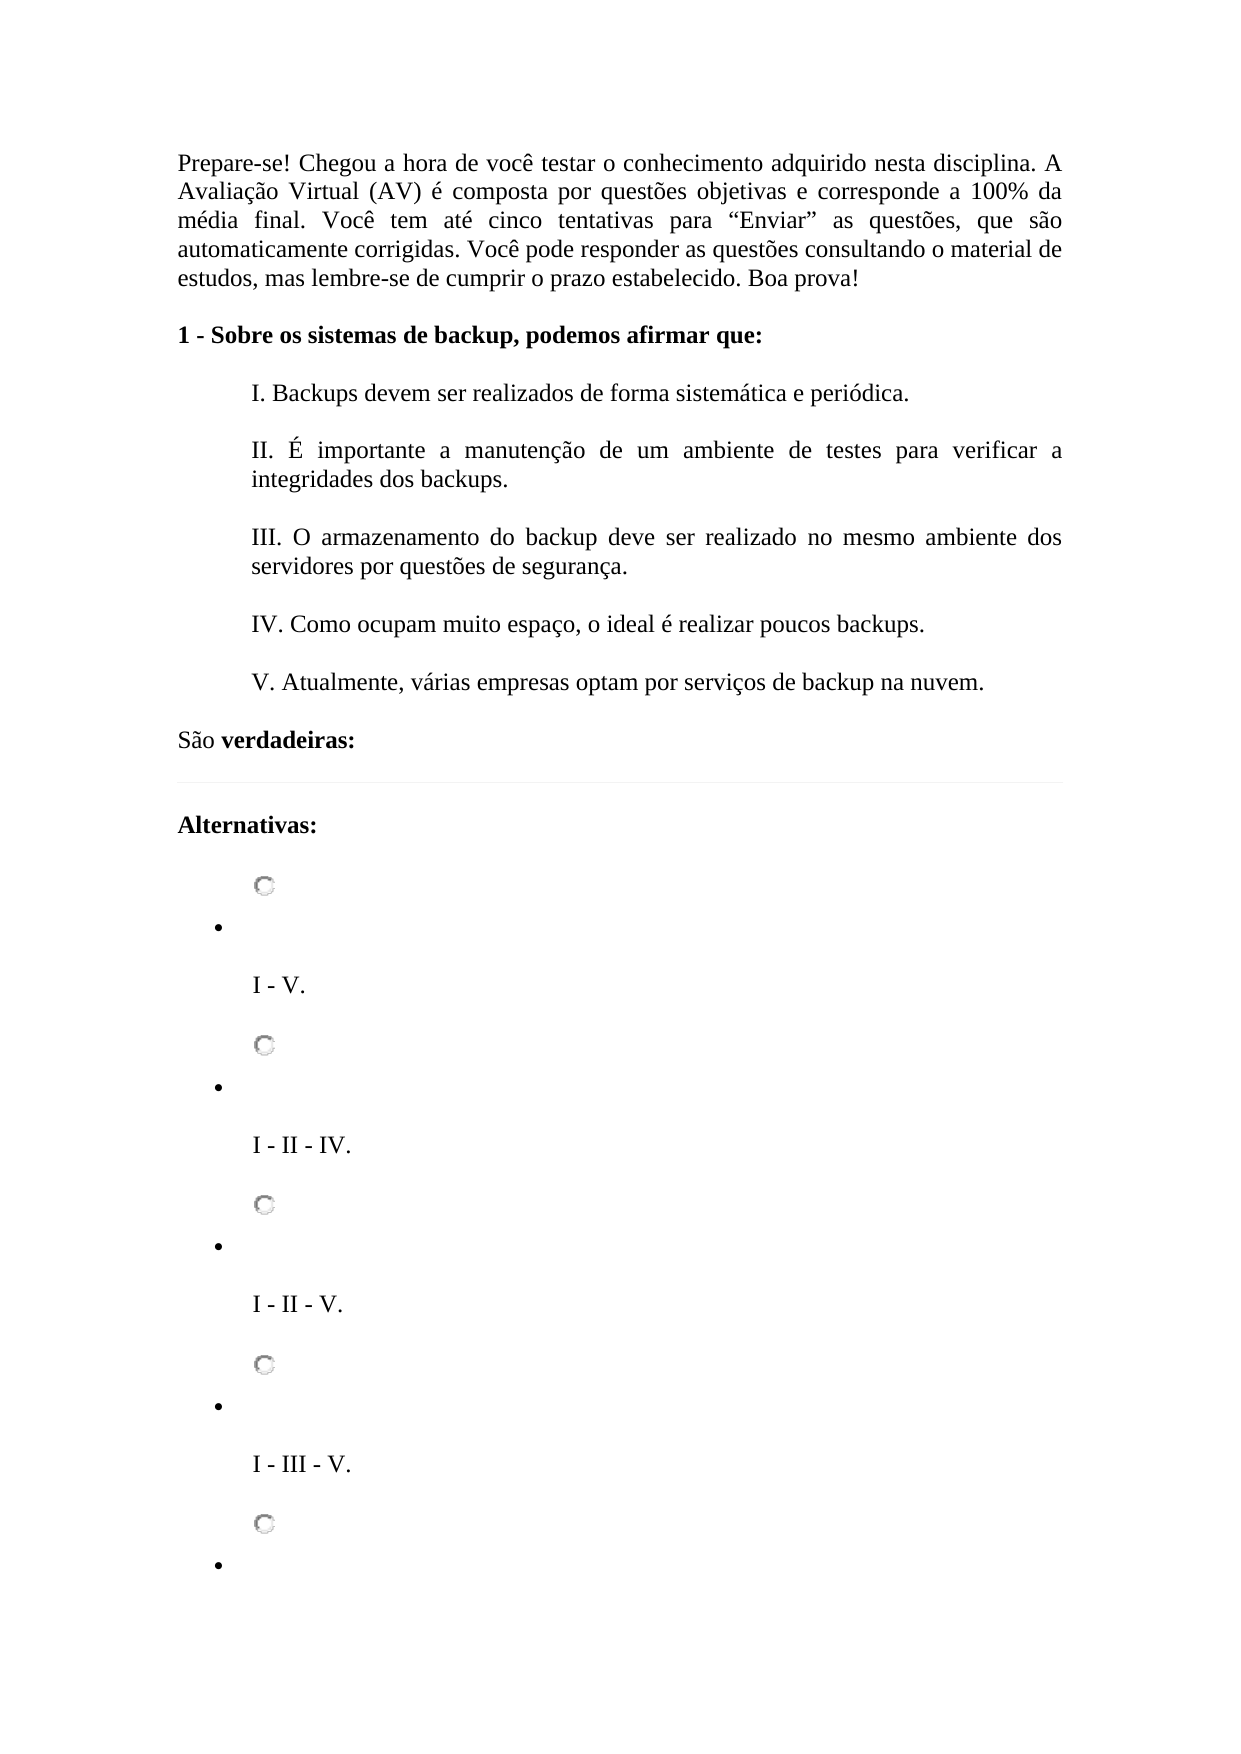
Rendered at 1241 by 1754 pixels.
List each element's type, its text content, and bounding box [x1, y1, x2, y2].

text I - V. [252, 970, 1063, 999]
text I - II - V. [252, 1289, 1063, 1318]
text Alternativas: [177, 811, 1063, 839]
text I - III - V. [252, 1449, 1063, 1478]
text IV. Como ocupam muito espaço, o ideal é realizar poucos backups. [251, 609, 1063, 638]
text II. É importante a manutenção de um ambiente de testes para verificar a integridades dos backups. [251, 436, 1063, 493]
text São verdadeiras: [177, 725, 1063, 753]
text I. Backups devem ser realizados de forma sistemática e periódica. [251, 378, 1063, 406]
text Prepare-se! Chegou a hora de você testar o conhecimento adquirido nesta disciplina. A Avaliação Virtual (AV) é composta por questões objetivas e corresponde a 100% da média final. Você tem até cinco tentativas para “Enviar” as questões, que são automaticamente corrigidas. Você pode responder as questões consultando o material de estudos, mas lembre-se de cumprir o prazo estabelecido. Boa prova! [177, 148, 1063, 291]
text V. Atualmente, várias empresas optam por serviços de backup na nuvem. [251, 667, 1063, 696]
list 1 - Sobre os sistemas de backup, podemos afirmar que: [177, 320, 1063, 349]
text I - II - IV. [252, 1130, 1063, 1158]
text III. O armazenamento do backup deve ser realizado no mesmo ambiente dos servidores por questões de segurança. [251, 522, 1063, 580]
